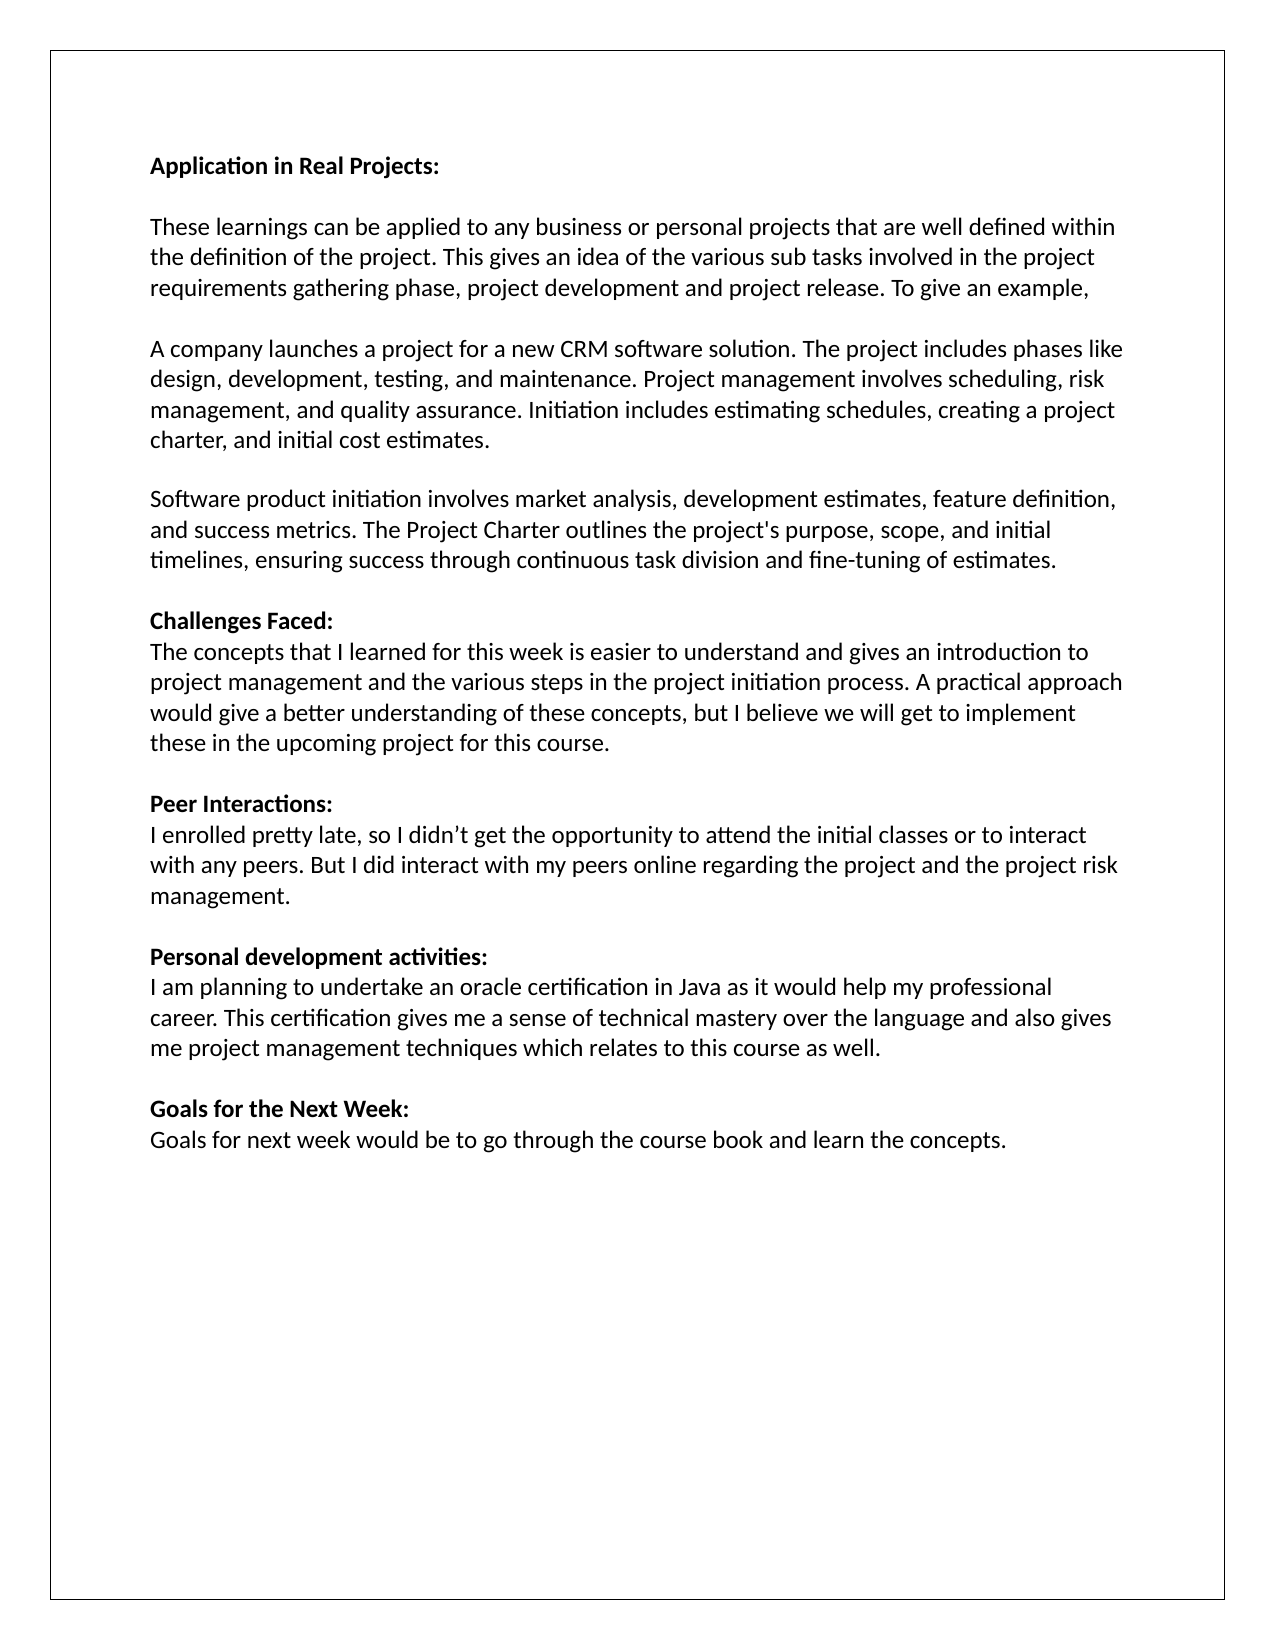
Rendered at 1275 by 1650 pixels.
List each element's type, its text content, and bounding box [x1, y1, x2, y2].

text Application in Real Projects: [150, 150, 1125, 181]
text Peer Interactions: [150, 788, 1125, 819]
text I enrolled pretty late, so I didn’t get the opportunity to attend the initial classes or to interact with any peers. But I did interact with my peers online regarding the project and the project risk management. [150, 819, 1125, 911]
text Personal development activities: [150, 941, 1125, 972]
text These learnings can be applied to any business or personal projects that are well defined within the definition of the project. This gives an idea of the various sub tasks involved in the project requirements gathering phase, project development and project release. To give an example, A company launches a project for a new CRM software solution. The project includes phases like design, development, testing, and maintenance. Project management involves scheduling, risk management, and quality assurance. Initiation includes estimating schedules, creating a project charter, and initial cost estimates. [150, 211, 1125, 483]
text Challenges Faced: [150, 575, 1125, 636]
text Goals for the Next Week: [150, 1094, 1125, 1124]
text Software product initiation involves market analysis, development estimates, feature definition, and success metrics. The Project Charter outlines the project's purpose, scope, and initial timelines, ensuring success through continuous task division and fine-tuning of estimates. [150, 483, 1125, 575]
text I am planning to undertake an oracle certification in Java as it would help my professional career. This certification gives me a sense of technical mastery over the language and also gives me project management techniques which relates to this course as well. [150, 972, 1125, 1063]
text Goals for next week would be to go through the course book and learn the concepts. [150, 1124, 1125, 1155]
text The concepts that I learned for this week is easier to understand and gives an introduction to project management and the various steps in the project initiation process. A practical approach would give a better understanding of these concepts, but I believe we will get to implement these in the upcoming project for this course. [150, 636, 1125, 758]
